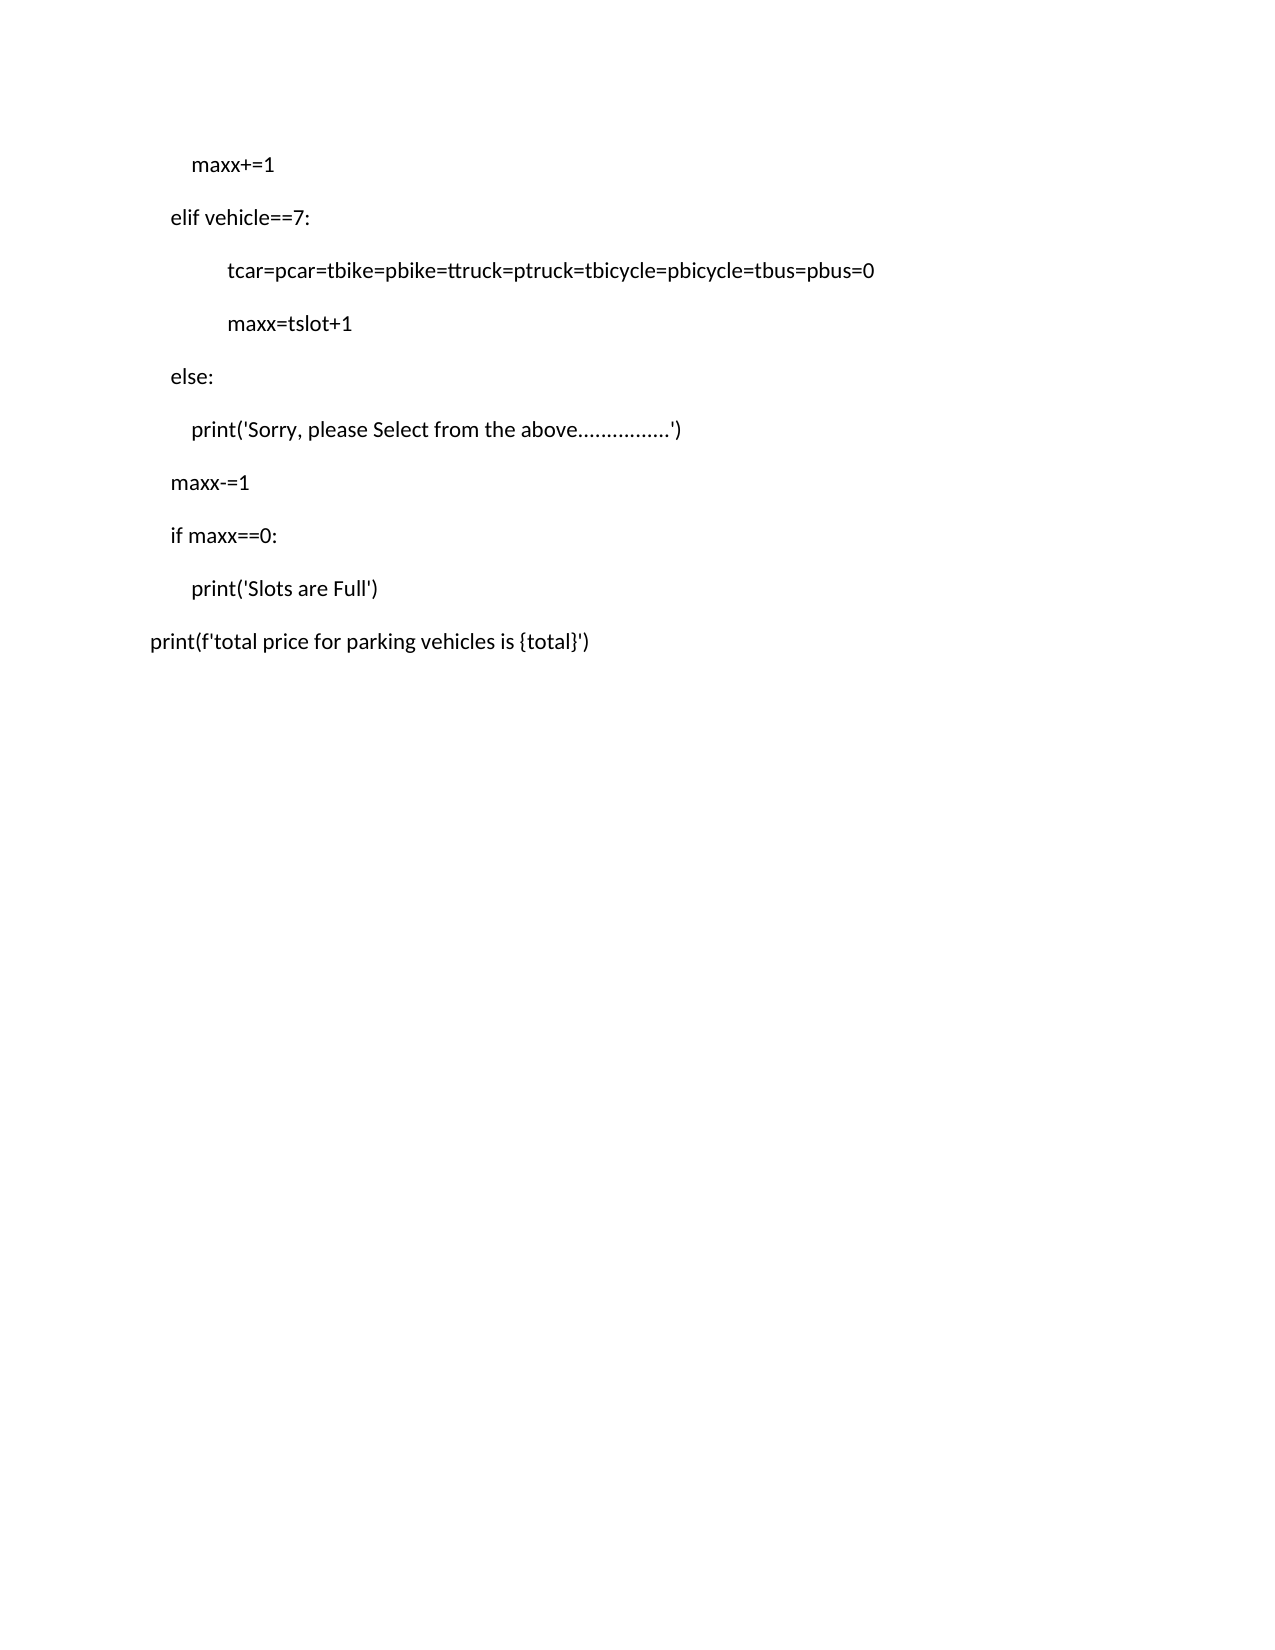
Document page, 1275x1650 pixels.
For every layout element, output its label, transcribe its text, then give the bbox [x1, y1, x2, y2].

text else: [150, 362, 1125, 390]
text print('Slots are Full') [150, 574, 1125, 602]
text if maxx==0: [150, 521, 1125, 549]
text maxx+=1 [150, 150, 1125, 178]
text maxx=tslot+1 [150, 309, 1125, 337]
text print('Sorry, please Select from the above................') [150, 415, 1125, 443]
text print(f'total price for parking vehicles is {total}') [150, 627, 1125, 655]
text tcar=pcar=tbike=pbike=ttruck=ptruck=tbicycle=pbicycle=tbus=pbus=0 [150, 256, 1125, 284]
text elif vehicle==7: [150, 203, 1125, 231]
text maxx-=1 [150, 468, 1125, 496]
